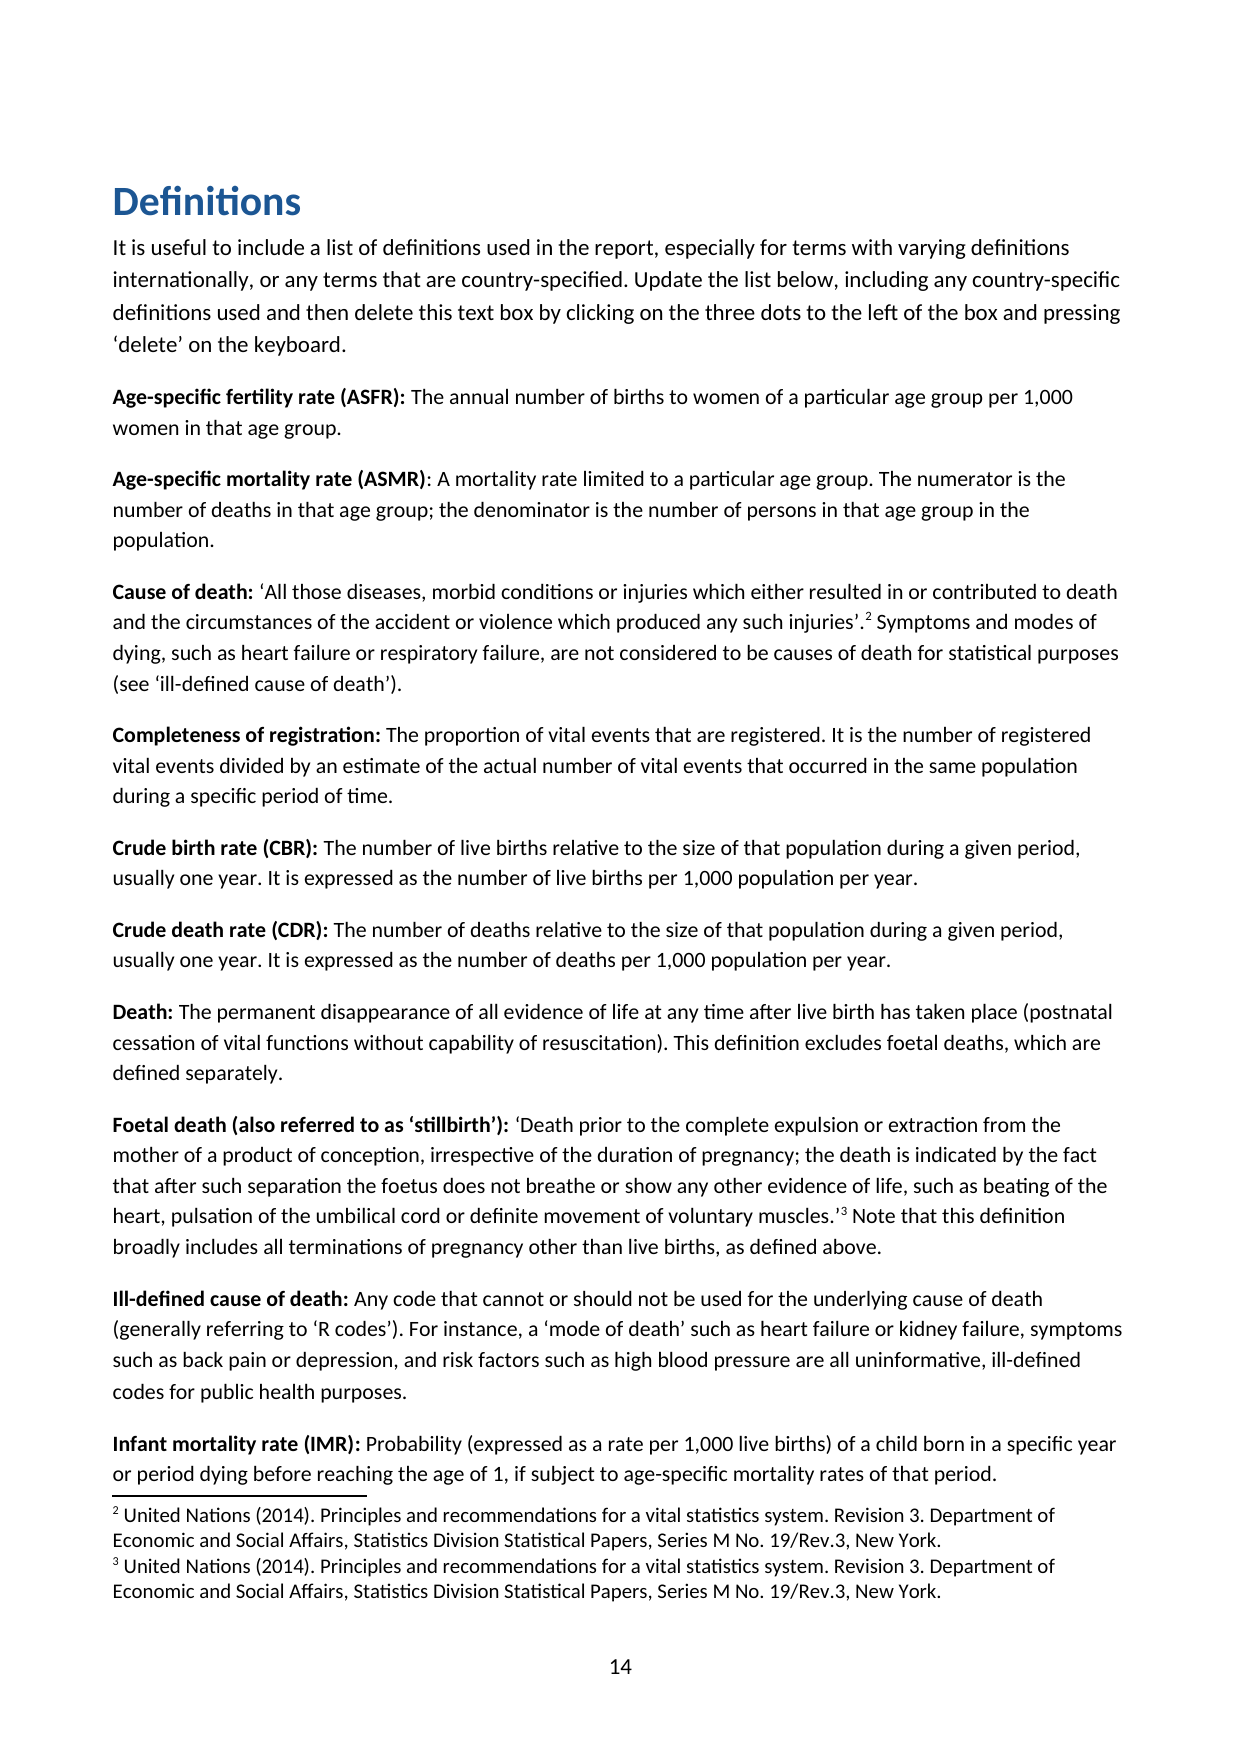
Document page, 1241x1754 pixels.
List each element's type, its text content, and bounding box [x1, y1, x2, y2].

text Crude birth rate (CBR): The number of live births relative to the size of that population during a given period, usually one year. It is expressed as the number of live births per 1,000 population per year. [112, 834, 1128, 891]
text Crude death rate (CDR): The number of deaths relative to the size of that population during a given period, usually one year. It is expressed as the number of deaths per 1,000 population per year. [112, 916, 1128, 973]
text Age-specific fertility rate (ASFR): The annual number of births to women of a particular age group per 1,000 women in that age group. [112, 383, 1128, 440]
text Infant mortality rate (IMR): Probability (expressed as a rate per 1,000 live births) of a child born in a specific year or period dying before reaching the age of 1, if subject to age-specific mortality rates of that period. [112, 1430, 1128, 1487]
text Age-specific mortality rate (ASMR): A mortality rate limited to a particular age group. The numerator is the number of deaths in that age group; the denominator is the number of persons in that age group in the population. [112, 465, 1128, 553]
text Ill-defined cause of death: Any code that cannot or should not be used for the underlying cause of death (generally referring to ‘R codes’). For instance, a ‘mode of death’ such as heart failure or kidney failure, symptoms such as back pain or depression, and risk factors such as high blood pressure are all uninformative, ill-defined codes for public health purposes. [112, 1285, 1128, 1405]
text Cause of death: ‘All those diseases, morbid conditions or injuries which either resulted in or contributed to death and the circumstances of the accident or violence which produced any such injuries’. Symptoms and modes of dying, such as heart failure or respiratory failure, are not considered to be causes of death for statistical purposes (see ‘ill-defined cause of death’). [112, 578, 1128, 696]
text Foetal death (also referred to as ‘stillbirth’): ‘Death prior to the complete expulsion or extraction from the mother of a product of conception, irrespective of the duration of pregnancy; the death is indicated by the fact that after such separation the foetus does not breathe or show any other evidence of life, such as beating of the heart, pulsation of the umbilical cord or definite movement of voluntary muscles.’ Note that this definition broadly includes all terminations of pregnancy other than live births, as defined above. [112, 1111, 1128, 1260]
text Death: The permanent disappearance of all evidence of life at any time after live birth has taken place (postnatal cessation of vital functions without capability of resuscitation). This definition excludes foetal deaths, which are defined separately. [112, 998, 1128, 1086]
text Completeness of registration: The proportion of vital events that are registered. It is the number of registered vital events divided by an estimate of the actual number of vital events that occurred in the same population during a specific period of time. [112, 721, 1128, 809]
subtitle Definitions [112, 175, 1128, 226]
